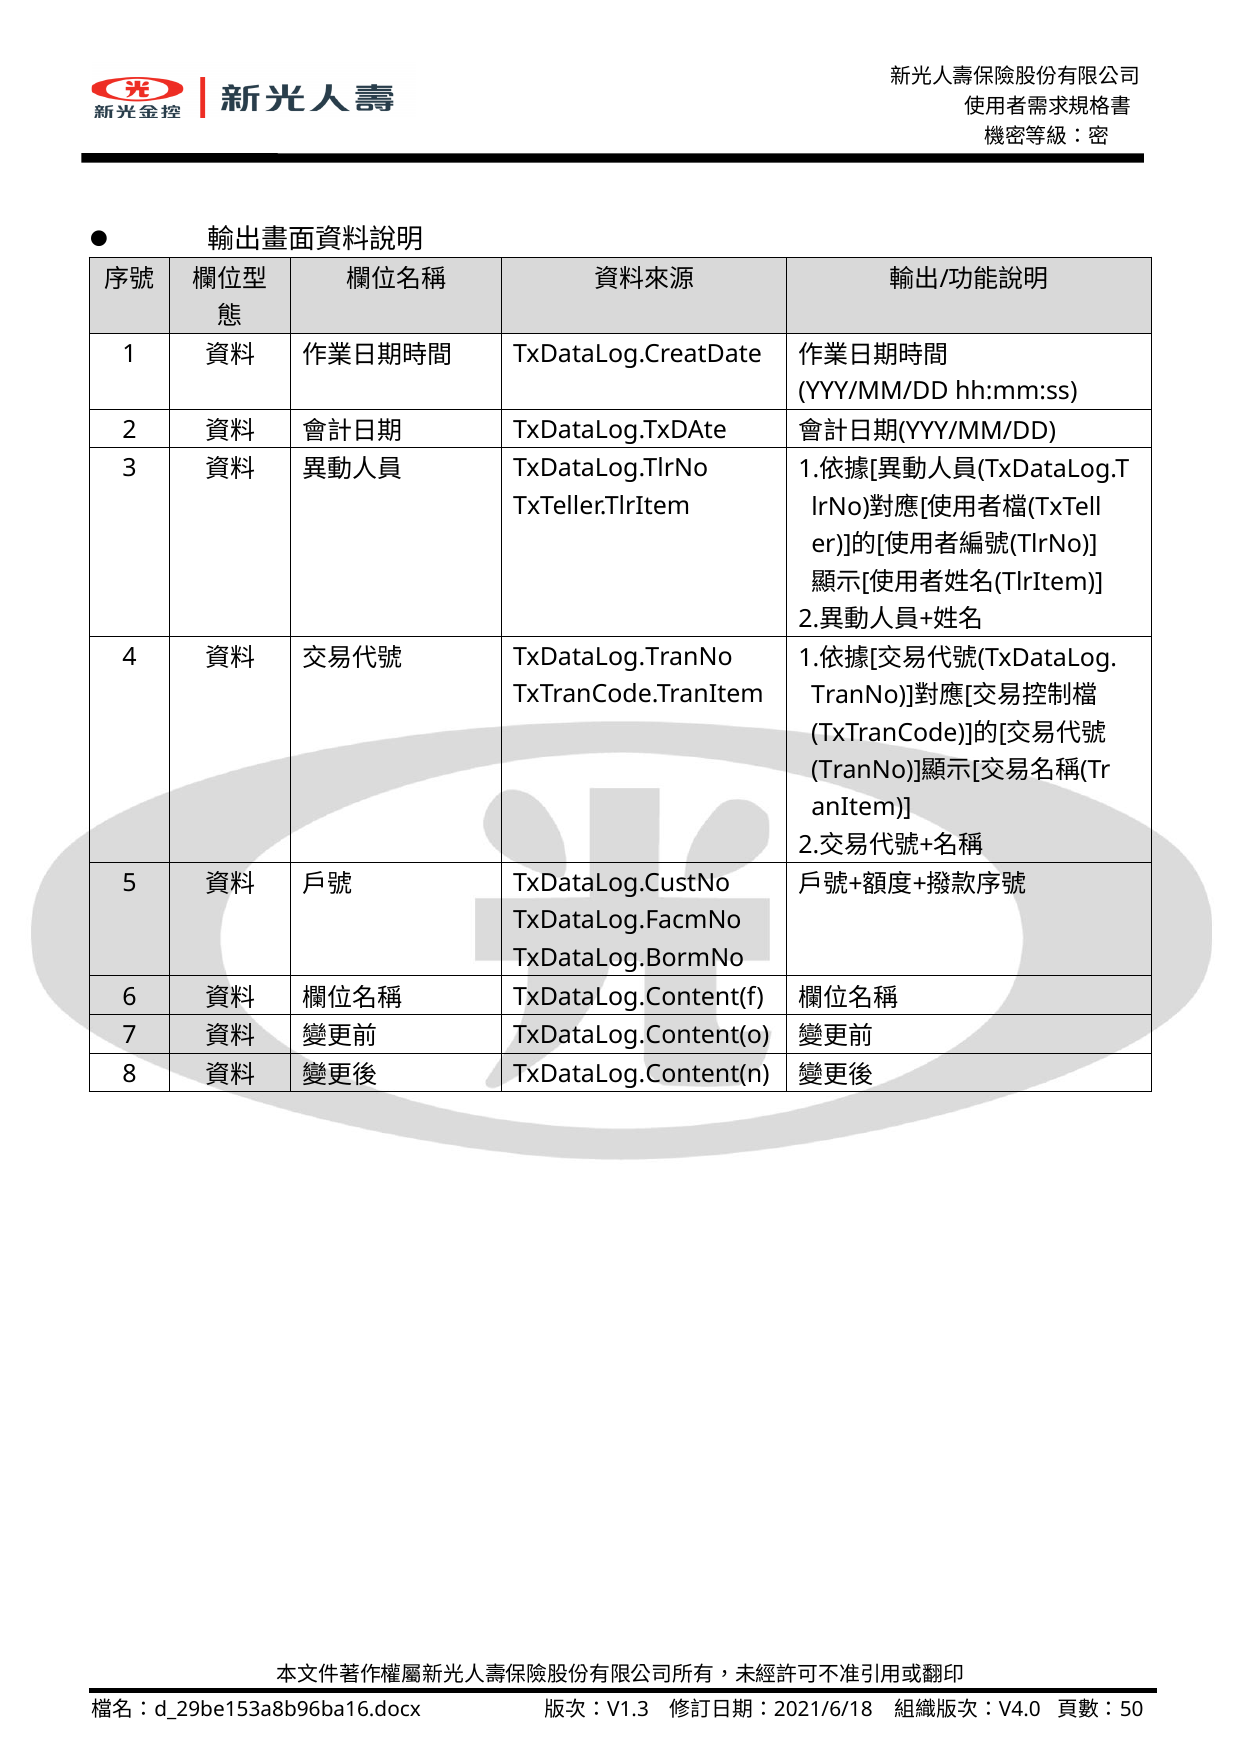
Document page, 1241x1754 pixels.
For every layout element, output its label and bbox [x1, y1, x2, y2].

table_cell [291, 1054, 501, 1091]
picture [91, 61, 417, 118]
table_header [170, 258, 290, 333]
table_cell [90, 448, 169, 636]
table_cell [502, 976, 786, 1014]
table_cell [787, 1054, 1151, 1091]
table_cell [502, 448, 786, 636]
table_cell [170, 448, 290, 636]
table_header [90, 258, 169, 333]
table_cell [291, 334, 501, 409]
table_cell [291, 448, 501, 636]
table_cell [502, 637, 786, 862]
table_header [291, 258, 501, 333]
table_cell [502, 1015, 786, 1052]
table_cell [90, 410, 169, 447]
table_cell [291, 1015, 501, 1052]
table_cell [90, 334, 169, 409]
table_cell [787, 1015, 1151, 1052]
table_cell [170, 1015, 290, 1052]
table_cell [90, 863, 169, 975]
table_cell [787, 410, 1151, 447]
table_cell [787, 637, 1151, 862]
table_header [502, 258, 786, 333]
table_cell [291, 976, 501, 1014]
table_cell [170, 863, 290, 975]
table_header [787, 258, 1151, 333]
table_cell [170, 637, 290, 862]
table_cell [787, 863, 1151, 975]
table_cell [502, 1054, 786, 1091]
table_cell [170, 334, 290, 409]
table_cell [170, 410, 290, 447]
table_cell [291, 863, 501, 975]
table_cell [502, 334, 786, 409]
table_cell [502, 863, 786, 975]
table_cell [291, 410, 501, 447]
table_cell [90, 1015, 169, 1052]
table_cell [502, 410, 786, 447]
table_cell [90, 976, 169, 1014]
table_cell [291, 637, 501, 862]
table_cell [787, 448, 1151, 636]
table_cell [170, 976, 290, 1014]
table_cell [90, 637, 169, 862]
table_cell [170, 1054, 290, 1091]
picture [25, 713, 1215, 1166]
table_cell [90, 1054, 169, 1091]
table_cell [787, 976, 1151, 1014]
table_cell [787, 334, 1151, 409]
